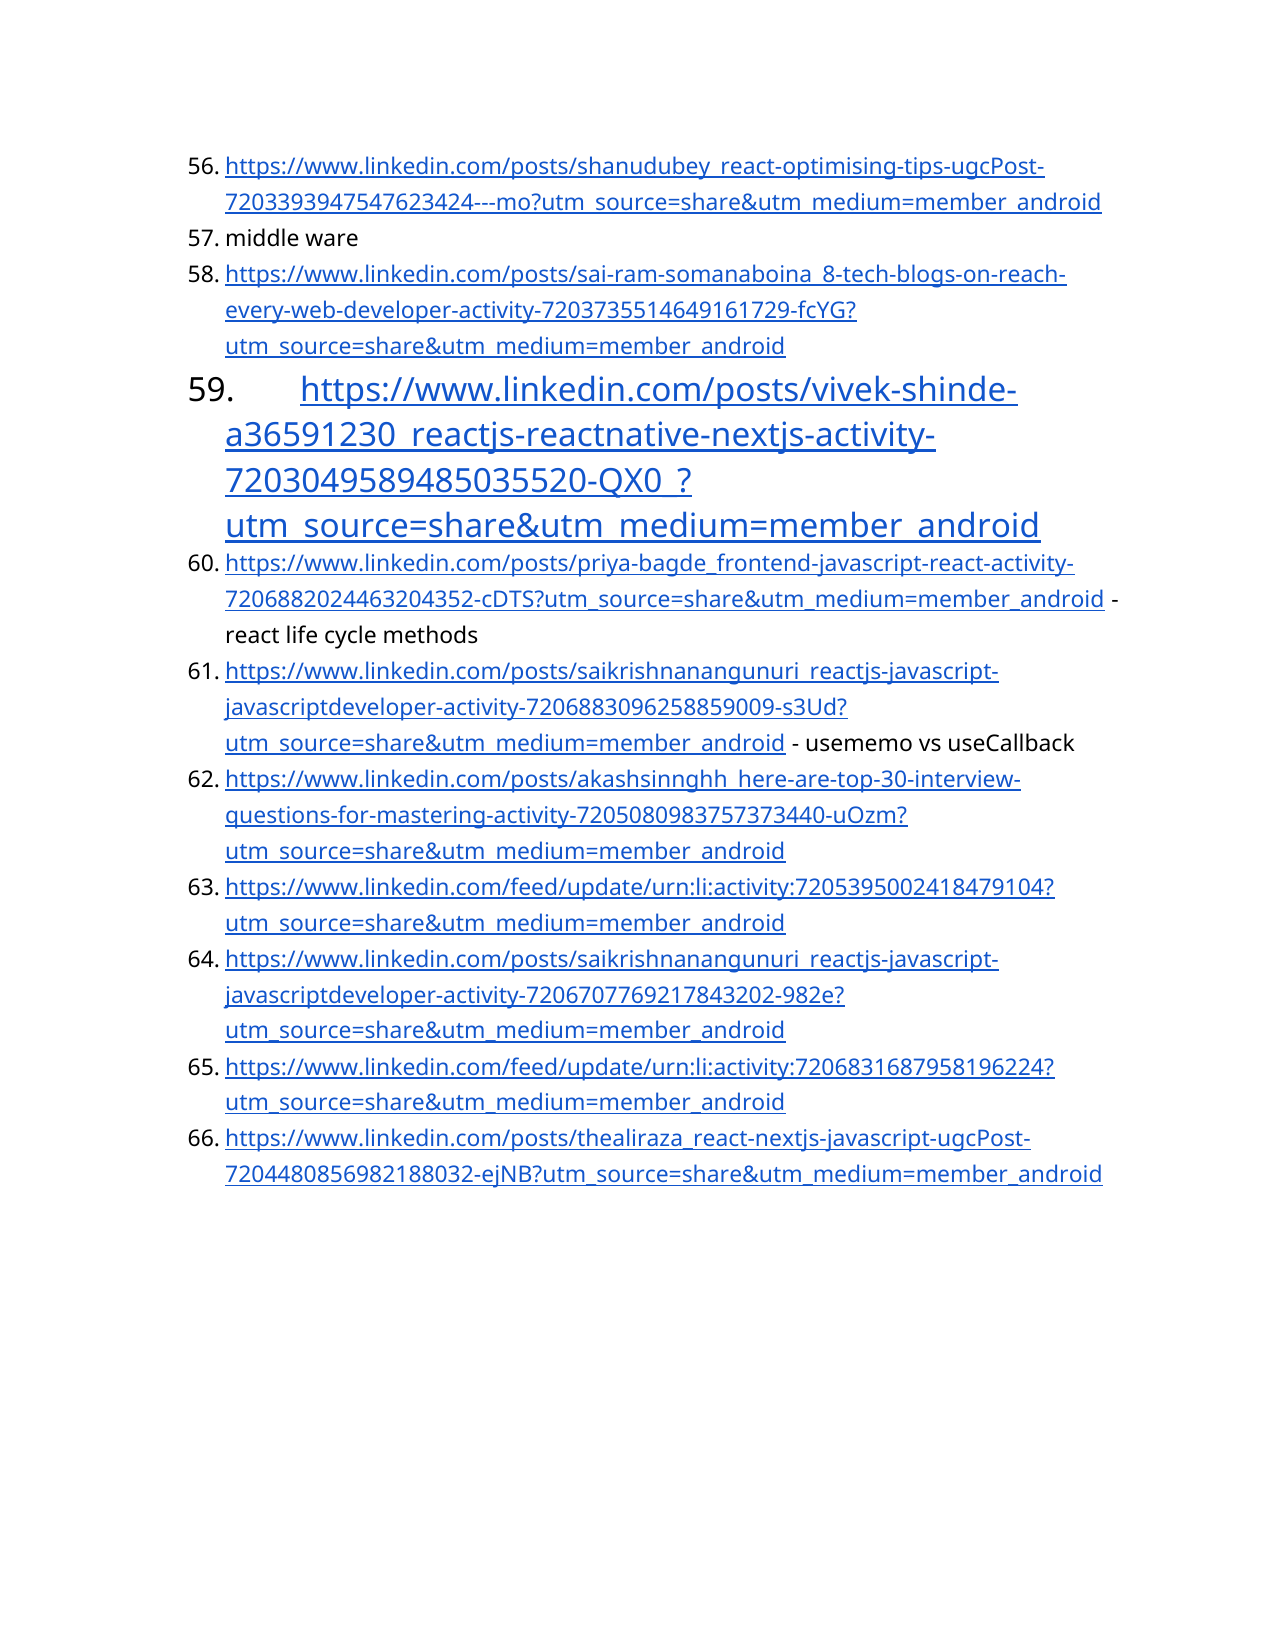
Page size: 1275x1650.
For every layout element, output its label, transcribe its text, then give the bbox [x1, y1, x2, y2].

list https://www.linkedin.com/posts/thealiraza_react-nextjs-javascript-ugcPost-7204480856982188032-ejNB?utm_source=share&utm_medium=member_android [187, 1122, 1125, 1189]
list https://www.linkedin.com/posts/akashsinnghh_here-are-top-30-interview-questions-for-mastering-activity-7205080983757373440-uOzm?utm_source=share&utm_medium=member_android [187, 763, 1125, 866]
list https://www.linkedin.com/posts/saikrishnanangunuri_reactjs-javascript-javascriptdeveloper-activity-7206883096258859009-s3Ud?utm_source=share&utm_medium=member_android - usememo vs useCallback [187, 655, 1125, 758]
list https://www.linkedin.com/feed/update/urn:li:activity:7206831687958196224?utm_source=share&utm_medium=member_android [187, 1050, 1125, 1118]
list https://www.linkedin.com/posts/saikrishnanangunuri_reactjs-javascript-javascriptdeveloper-activity-7206707769217843202-982e?utm_source=share&utm_medium=member_android [187, 943, 1125, 1046]
list https://www.linkedin.com/posts/priya-bagde_frontend-javascript-react-activity-7206882024463204352-cDTS?utm_source=share&utm_medium=member_android - react life cycle methods [187, 547, 1125, 650]
list middle ware [187, 222, 1125, 253]
subtitle https://www.linkedin.com/posts/vivek-shinde-a36591230_reactjs-reactnative-nextjs-activity-7203049589485035520-QX0_?utm_source=share&utm_medium=member_android [187, 366, 1125, 547]
list https://www.linkedin.com/feed/update/urn:li:activity:7205395002418479104?utm_source=share&utm_medium=member_android [187, 871, 1125, 938]
list https://www.linkedin.com/posts/sai-ram-somanaboina_8-tech-blogs-on-reach-every-web-developer-activity-7203735514649161729-fcYG?utm_source=share&utm_medium=member_android [187, 258, 1125, 361]
list https://www.linkedin.com/posts/shanudubey_react-optimising-tips-ugcPost-7203393947547623424---mo?utm_source=share&utm_medium=member_android [187, 150, 1125, 217]
